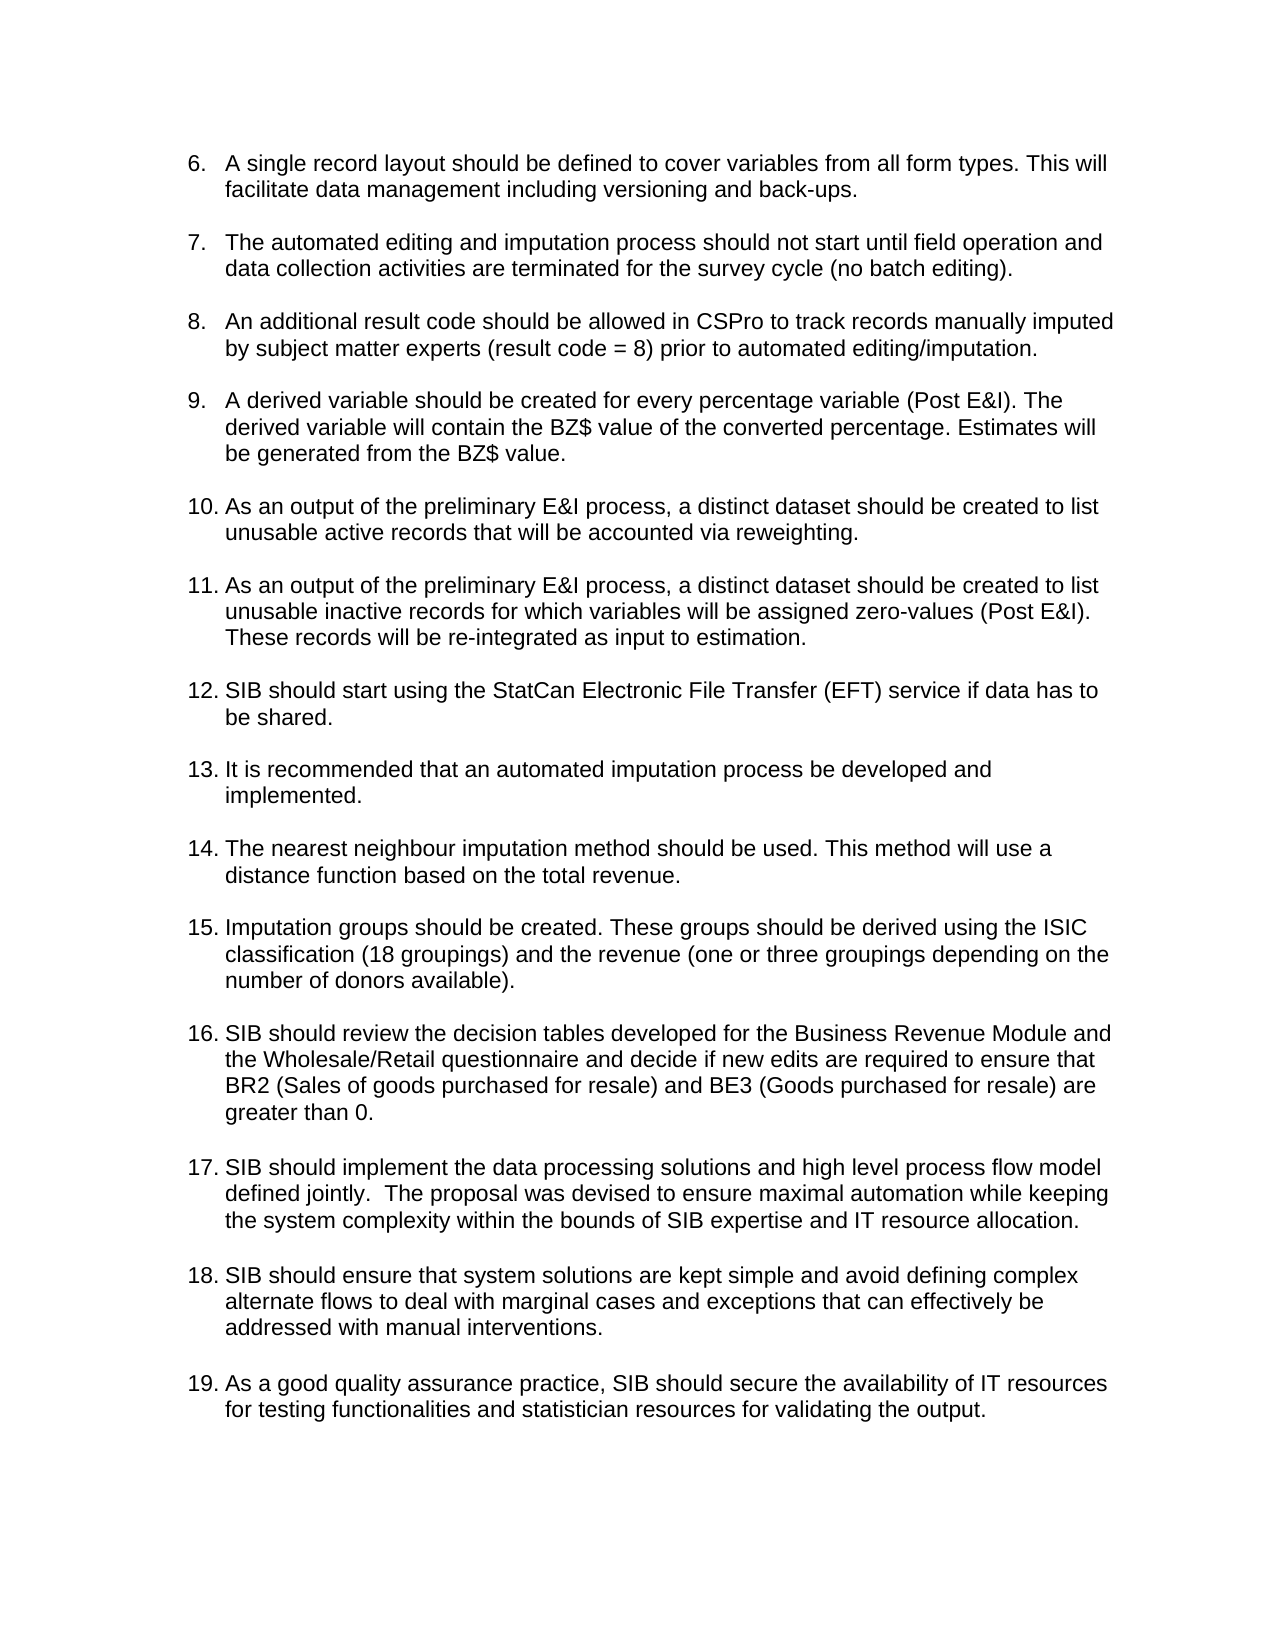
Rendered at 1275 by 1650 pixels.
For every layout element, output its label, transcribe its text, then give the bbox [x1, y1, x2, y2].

list A derived variable should be created for every percentage variable (Post E&I). The derived variable will contain the BZ$ value of the converted percentage. Estimates will be generated from the BZ$ value. [187, 387, 1125, 466]
list As a good quality assurance practice, SIB should secure the availability of IT resources for testing functionalities and statistician resources for validating the output. [187, 1369, 1125, 1422]
list A single record layout should be defined to cover variables from all form types. This will facilitate data management including versioning and back-ups. [187, 150, 1125, 203]
list As an output of the preliminary E&I process, a distinct dataset should be created to list unusable active records that will be accounted via reweighting. [187, 493, 1125, 545]
list SIB should start using the StatCan Electronic File Transfer (EFT) service if data has to be shared. [187, 677, 1125, 730]
list SIB should ensure that system solutions are kept simple and avoid defining complex alternate flows to deal with marginal cases and exceptions that can effectively be addressed with manual interventions. [187, 1262, 1125, 1341]
list An additional result code should be allowed in CSPro to track records manually imputed by subject matter experts (result code = 8) prior to automated editing/imputation. [187, 308, 1125, 361]
list Imputation groups should be created. These groups should be derived using the ISIC classification (18 groupings) and the revenue (one or three groupings depending on the number of donors available). [187, 914, 1125, 993]
list The nearest neighbour imputation method should be used. This method will use a distance function based on the total revenue. [187, 835, 1125, 888]
list The automated editing and imputation process should not start until field operation and data collection activities are terminated for the survey cycle (no batch editing). [187, 229, 1125, 282]
list It is recommended that an automated imputation process be developed and implemented. [187, 756, 1125, 809]
list SIB should implement the data processing solutions and high level process flow model defined jointly. The proposal was devised to ensure maximal automation while keeping the system complexity within the bounds of SIB expertise and IT resource allocation. [187, 1154, 1125, 1233]
list As an output of the preliminary E&I process, a distinct dataset should be created to list unusable inactive records for which variables will be assigned zero-values (Post E&I). These records will be re-integrated as input to estimation. [187, 572, 1125, 651]
list SIB should review the decision tables developed for the Business Revenue Module and the Wholesale/Retail questionnaire and decide if new edits are required to ensure that BR2 (Sales of goods purchased for resale) and BE3 (Goods purchased for resale) are greater than 0. [187, 1020, 1125, 1125]
